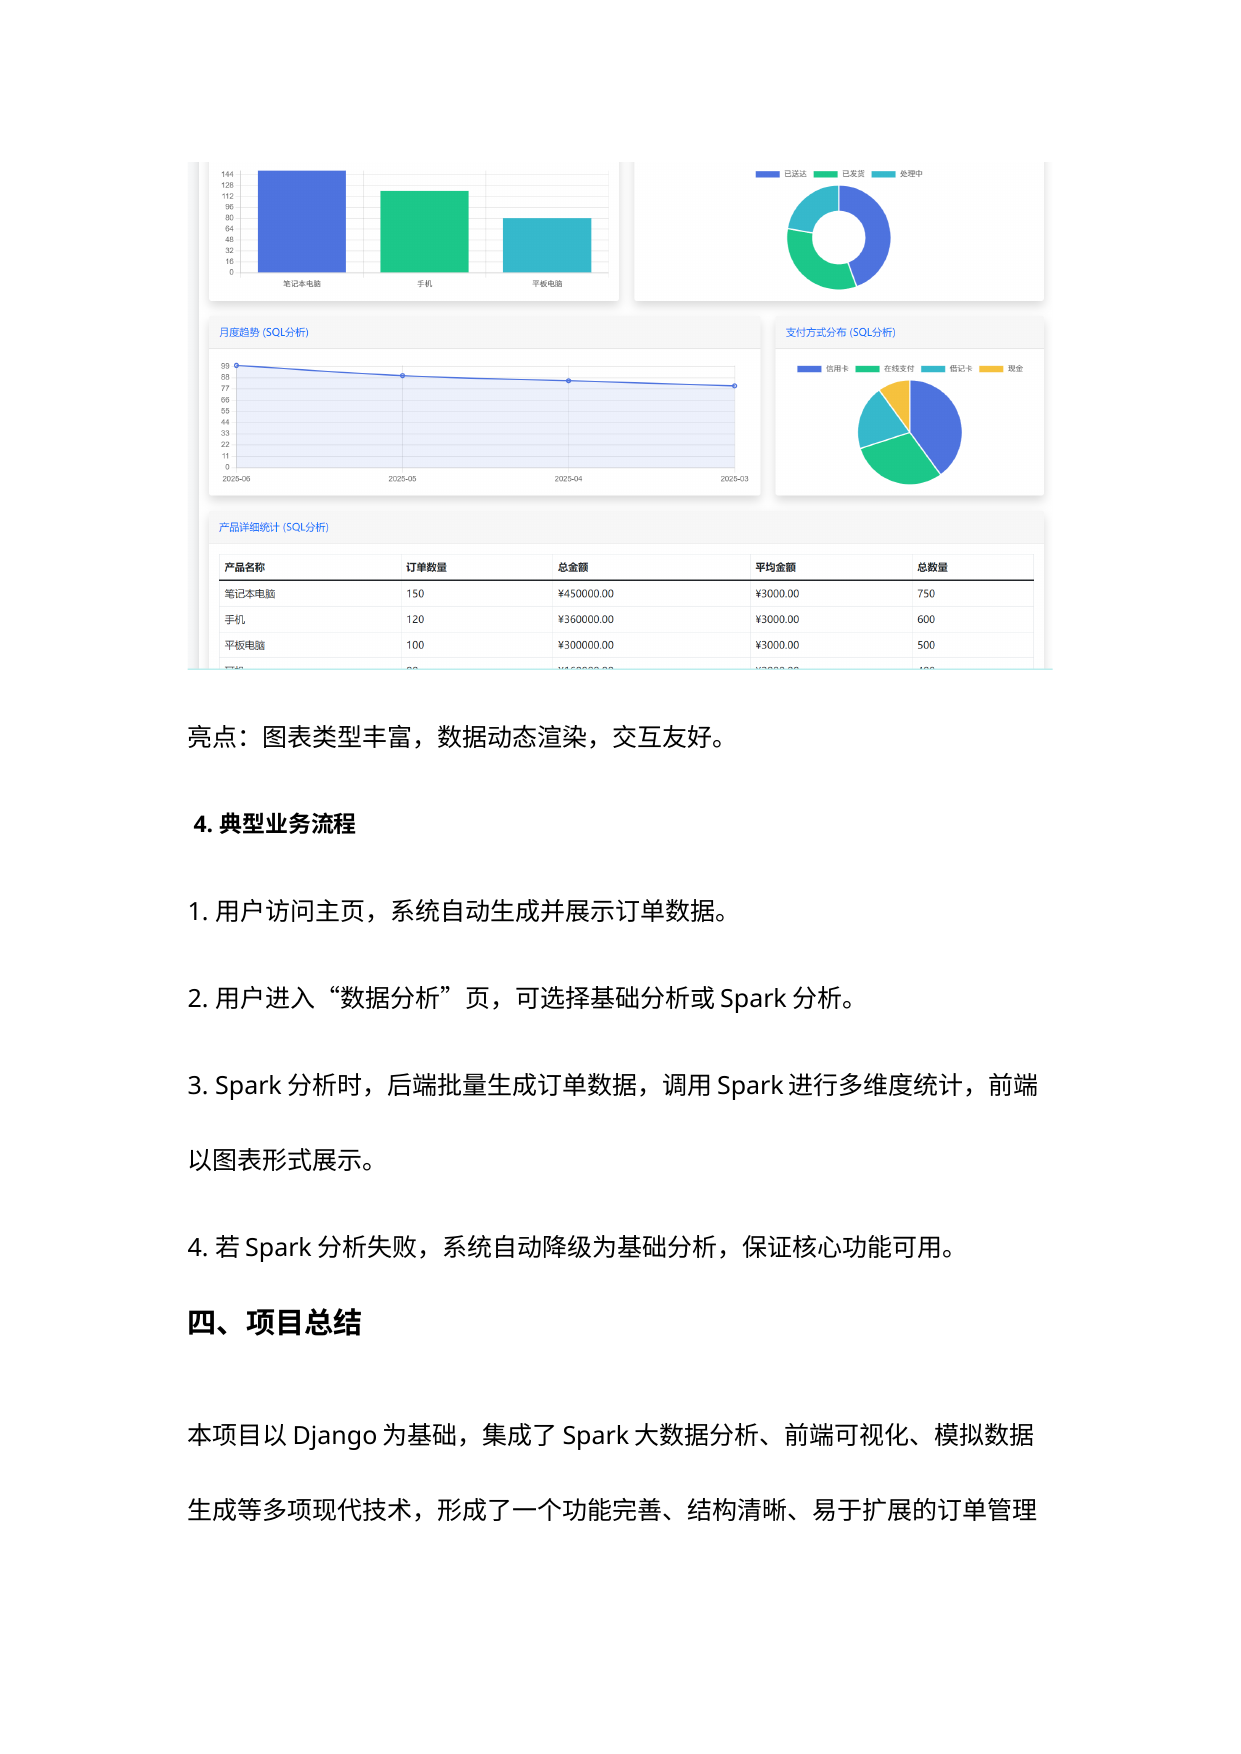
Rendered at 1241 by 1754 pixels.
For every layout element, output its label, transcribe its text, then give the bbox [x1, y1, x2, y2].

text 亮点：图表类型丰富，数据动态渲染，交互友好。 [187, 703, 1053, 768]
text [187, 1401, 1053, 1541]
text 4. 若Spark分析失败，系统自动降级为基础分析，保证核心功能可用。 [187, 1213, 1053, 1278]
text 1. 用户访问主页，系统自动生成并展示订单数据。 [187, 877, 1053, 942]
text 2. 用户进入“数据分析”页，可选择基础分析或Spark分析。 [187, 964, 1053, 1029]
text 3. Spark分析时，后端批量生成订单数据，调用Spark进行多维度统计，前端以图表形式展示。 [187, 1051, 1053, 1191]
subtitle 四、项目总结 [187, 1300, 1053, 1342]
text 4. 典型业务流程 [187, 790, 1053, 855]
picture [187, 162, 1053, 670]
